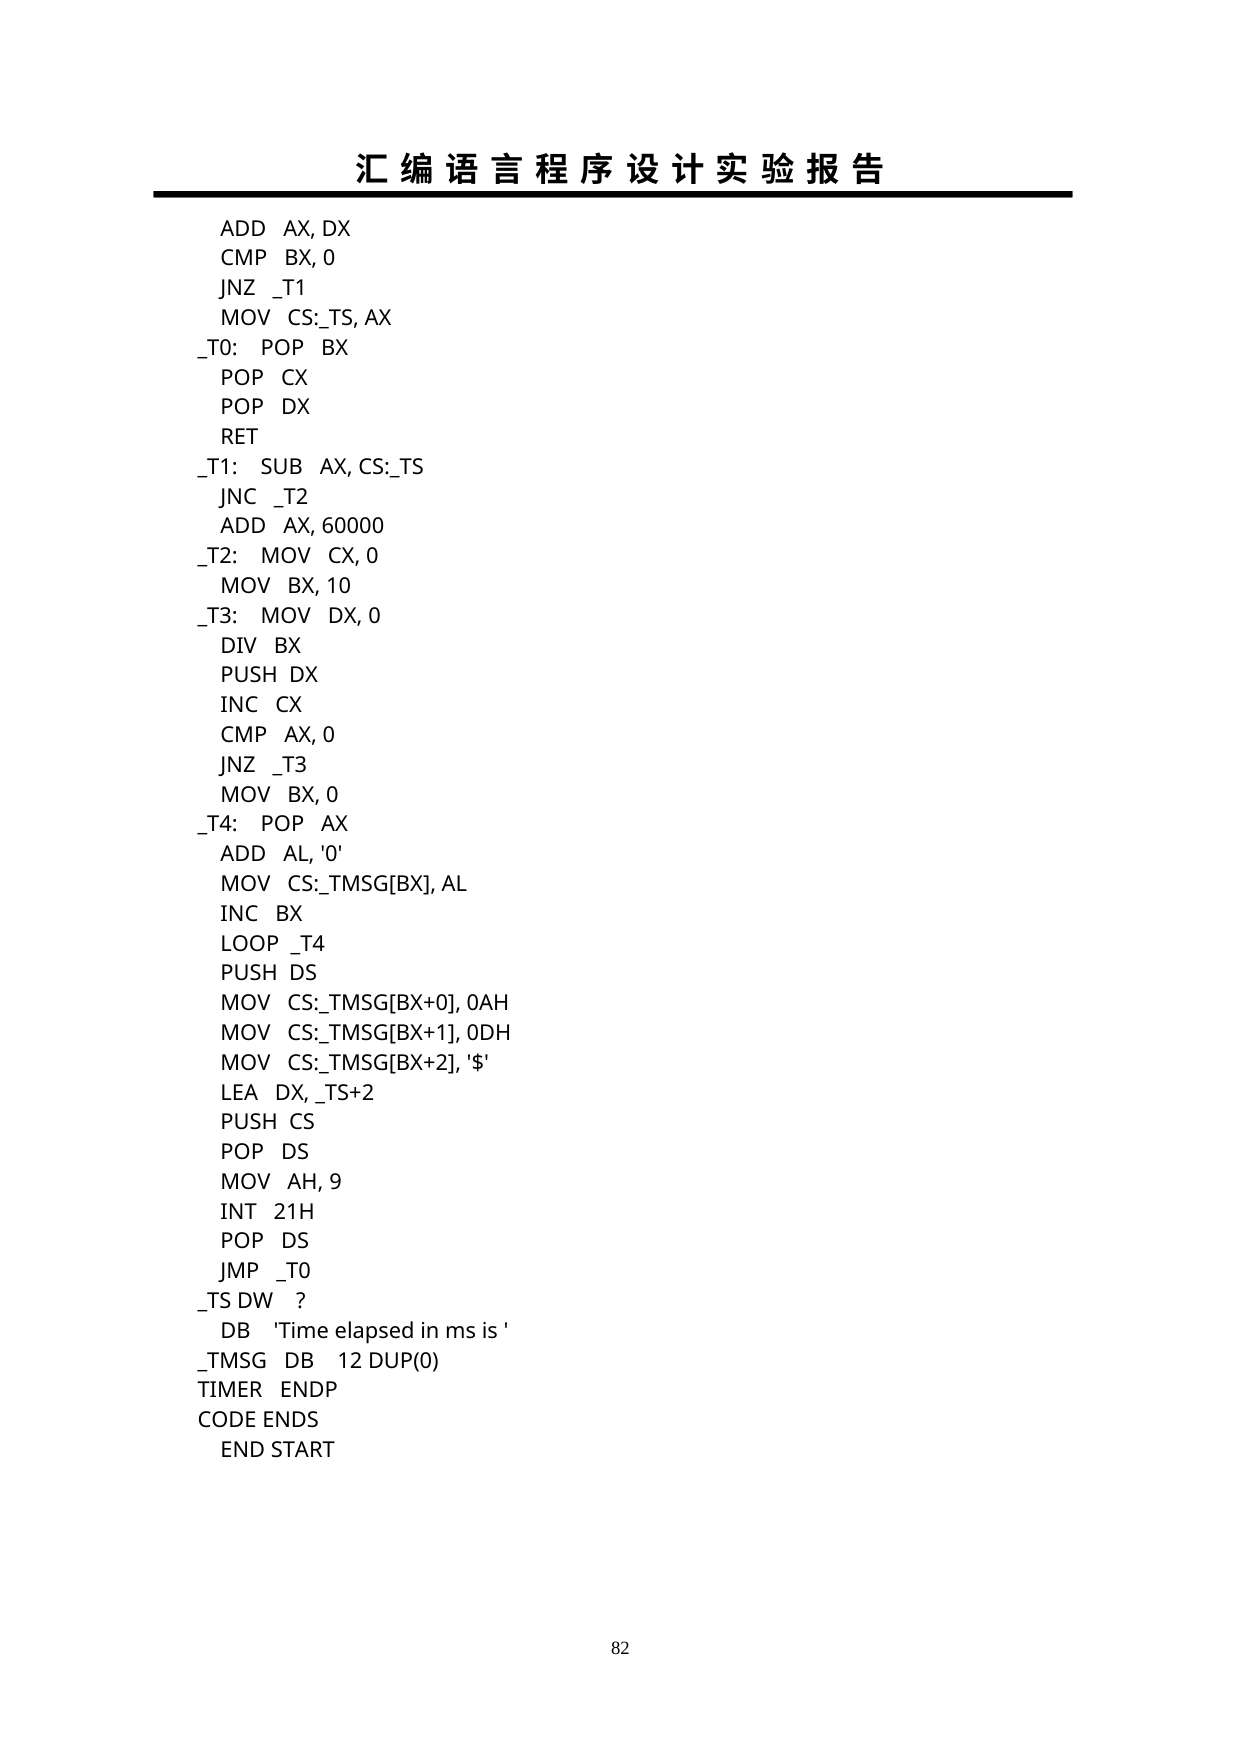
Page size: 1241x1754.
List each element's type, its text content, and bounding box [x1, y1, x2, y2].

text CMP AX, 0 [197, 719, 1087, 749]
text JNC _T2 [197, 481, 1087, 511]
text ADD AX, 60000 [197, 511, 1087, 540]
text _T4: POP AX [197, 808, 1087, 838]
text MOV AH, 9 [197, 1166, 1087, 1196]
text _T2: MOV CX, 0 [197, 540, 1087, 570]
text PUSH CS [197, 1106, 1087, 1136]
text MOV CS:_TMSG[BX], AL [197, 868, 1087, 898]
text INT 21H [197, 1196, 1087, 1226]
text MOV CS:_TMSG[BX+0], 0AH [197, 987, 1087, 1017]
text _T3: MOV DX, 0 [197, 600, 1087, 630]
text JMP _T0 [197, 1255, 1087, 1285]
text INC BX [197, 898, 1087, 928]
text DIV BX [197, 630, 1087, 659]
text _TS DW ? [197, 1285, 1087, 1315]
text _TMSG DB 12 DUP(0) [197, 1345, 1087, 1374]
text POP CX [197, 362, 1087, 391]
text ADD AL, '0' [197, 838, 1087, 868]
text CMP BX, 0 [197, 242, 1087, 272]
text LEA DX, _TS+2 [197, 1077, 1087, 1106]
text END START [197, 1434, 1087, 1464]
text POP DS [197, 1226, 1087, 1255]
text MOV BX, 10 [197, 570, 1087, 600]
text _T0: POP BX [197, 332, 1087, 362]
text MOV CS:_TMSG[BX+1], 0DH [197, 1017, 1087, 1047]
text INC CX [197, 689, 1087, 719]
text TIMER ENDP [197, 1374, 1087, 1404]
text MOV CS:_TS, AX [197, 302, 1087, 332]
text MOV CS:_TMSG[BX+2], '$' [197, 1047, 1087, 1077]
text PUSH DS [197, 957, 1087, 987]
text MOV BX, 0 [197, 779, 1087, 808]
text POP DS [197, 1136, 1087, 1166]
text RET [197, 421, 1087, 451]
text PUSH DX [197, 659, 1087, 689]
text LOOP _T4 [197, 928, 1087, 957]
text _T1: SUB AX, CS:_TS [197, 451, 1087, 481]
text CODE ENDS [197, 1404, 1087, 1434]
text JNZ _T1 [197, 272, 1087, 302]
text POP DX [197, 391, 1087, 421]
text DB 'Time elapsed in ms is ' [197, 1315, 1087, 1345]
text JNZ _T3 [197, 749, 1087, 779]
text ADD AX, DX [197, 213, 1087, 242]
